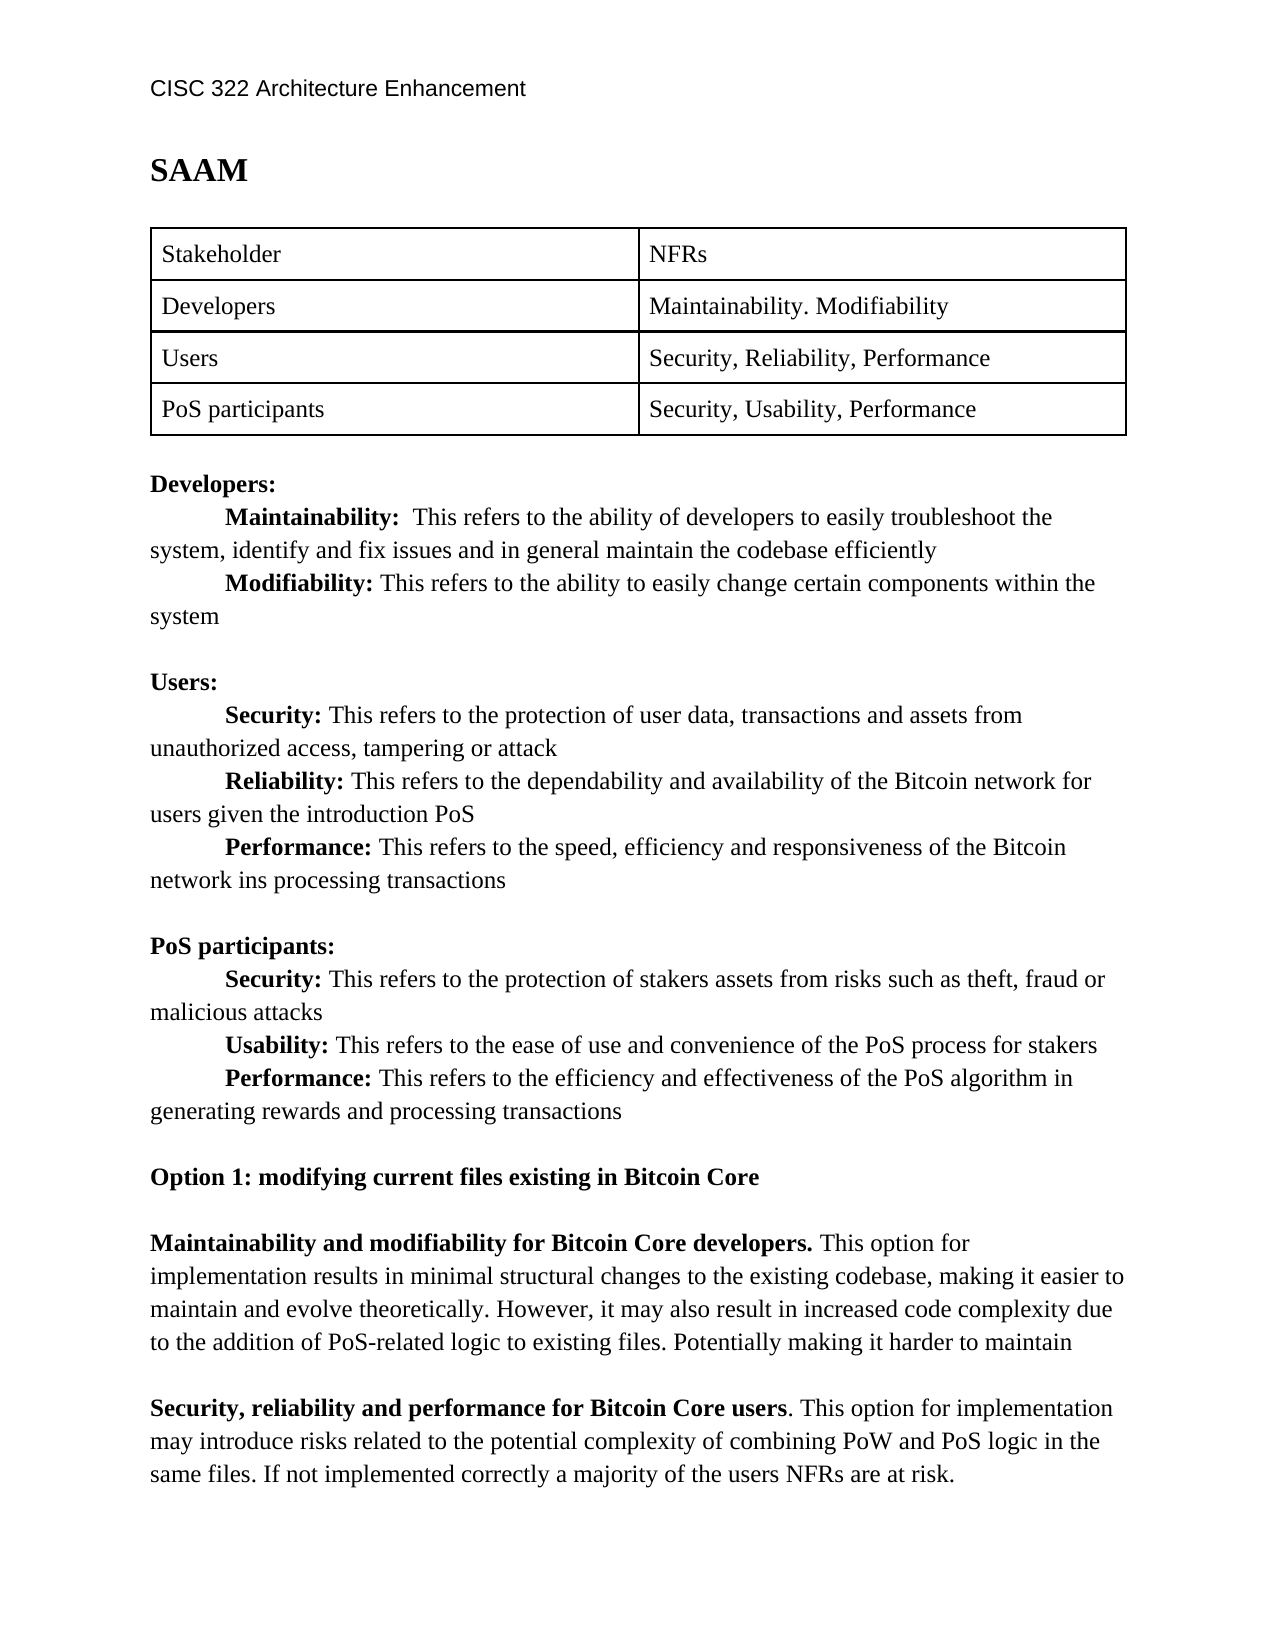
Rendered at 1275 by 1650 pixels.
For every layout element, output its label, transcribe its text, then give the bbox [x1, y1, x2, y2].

text Developers: [150, 469, 1125, 498]
table_cell Developers [152, 281, 638, 330]
text Reliability: This refers to the dependability and availability of the Bitcoin network for users given the introduction PoS [150, 766, 1125, 828]
text Modifiability: This refers to the ability to easily change certain components within the system [150, 568, 1125, 630]
text Security: This refers to the protection of stakers assets from risks such as theft, fraud or malicious attacks [150, 964, 1125, 1026]
table_header Stakeholder [152, 229, 638, 279]
table_cell Security, Reliability, Performance [640, 333, 1125, 382]
table_cell Security, Usability, Performance [640, 384, 1125, 434]
text Option 1: modifying current files existing in Bitcoin Core [150, 1162, 1125, 1191]
table_cell Users [152, 333, 638, 382]
text Maintainability and modifiability for Bitcoin Core developers. This option for implementation results in minimal structural changes to the existing codebase, making it easier to maintain and evolve theoretically. However, it may also result in increased code complexity due to the addition of PoS-related logic to existing files. Potentially making it harder to maintain [150, 1228, 1125, 1356]
text Security: This refers to the protection of user data, transactions and assets from unauthorized access, tampering or attack [150, 700, 1125, 762]
table_cell Maintainability. Modifiability [640, 281, 1125, 330]
text SAAM [150, 150, 1125, 188]
text Performance: This refers to the speed, efficiency and responsiveness of the Bitcoin network ins processing transactions [150, 832, 1125, 894]
text Performance: This refers to the efficiency and effectiveness of the PoS algorithm in generating rewards and processing transactions [150, 1063, 1125, 1125]
text Users: [150, 667, 1125, 696]
text Usability: This refers to the ease of use and convenience of the PoS process for stakers [150, 1030, 1125, 1059]
table_header NFRs [640, 229, 1125, 279]
text Security, reliability and performance for Bitcoin Core users. This option for implementation may introduce risks related to the potential complexity of combining PoW and PoS logic in the same files. If not implemented correctly a majority of the users NFRs are at risk. [150, 1393, 1125, 1488]
text Maintainability: This refers to the ability of developers to easily troubleshoot the system, identify and fix issues and in general maintain the codebase efficiently [150, 502, 1125, 564]
table_cell PoS participants [152, 384, 638, 434]
text PoS participants: [150, 931, 1125, 960]
